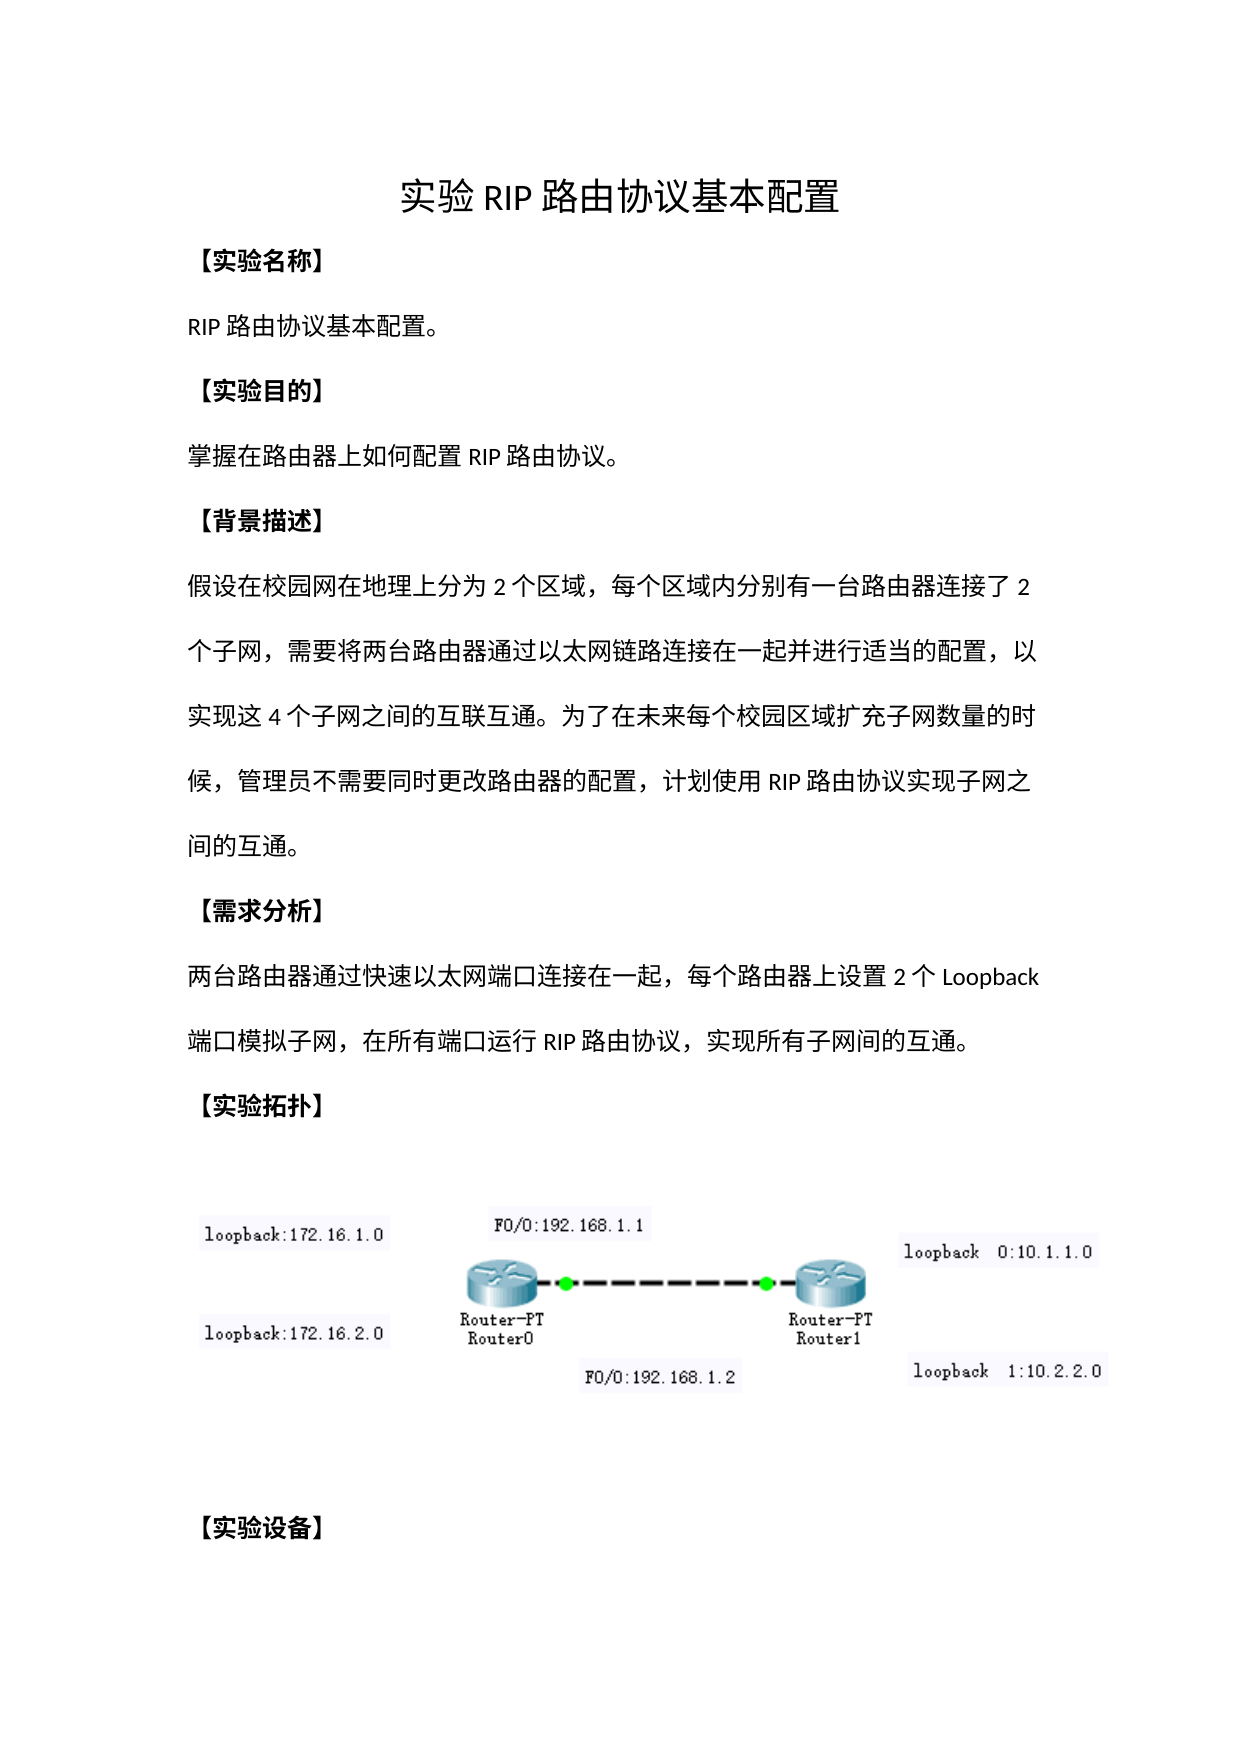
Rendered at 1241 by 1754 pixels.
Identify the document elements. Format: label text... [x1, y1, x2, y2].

text 实验 RIP 路由协议基本配置 [187, 162, 1053, 227]
text RIP 路由协议基本配置。 [187, 292, 1053, 357]
text 【实验设备】 [187, 1494, 1053, 1559]
text 掌握在路由器上如何配置 RIP 路由协议。 [187, 422, 1053, 487]
text 【背景描述】 [187, 487, 1053, 552]
text 两台路由器通过快速以太网端口连接在一起，每个路由器上设置 2 个 Loopback 端口模拟子网，在所有端口运行 RIP 路由协议，实现所有子网间的互通。 [187, 942, 1053, 1072]
text 假设在校园网在地理上分为 2 个区域，每个区域内分别有一台路由器连接了 2 个子网，需要将两台路由器通过以太网链路连接在一起并进行适当的配置，以实现这 4 个子网之间的互联互通。为了在未来每个校园区域扩充子网数量的时候，管理员不需要同时更改路由器的配置，计划使用 RIP 路由协议实现子网之间的互通。 [187, 552, 1053, 877]
picture [187, 1137, 1143, 1462]
text 【实验名称】 [187, 227, 1053, 292]
text 【实验拓扑】 [187, 1072, 1053, 1137]
text 【实验目的】 [187, 357, 1053, 422]
text 【需求分析】 [187, 877, 1053, 942]
